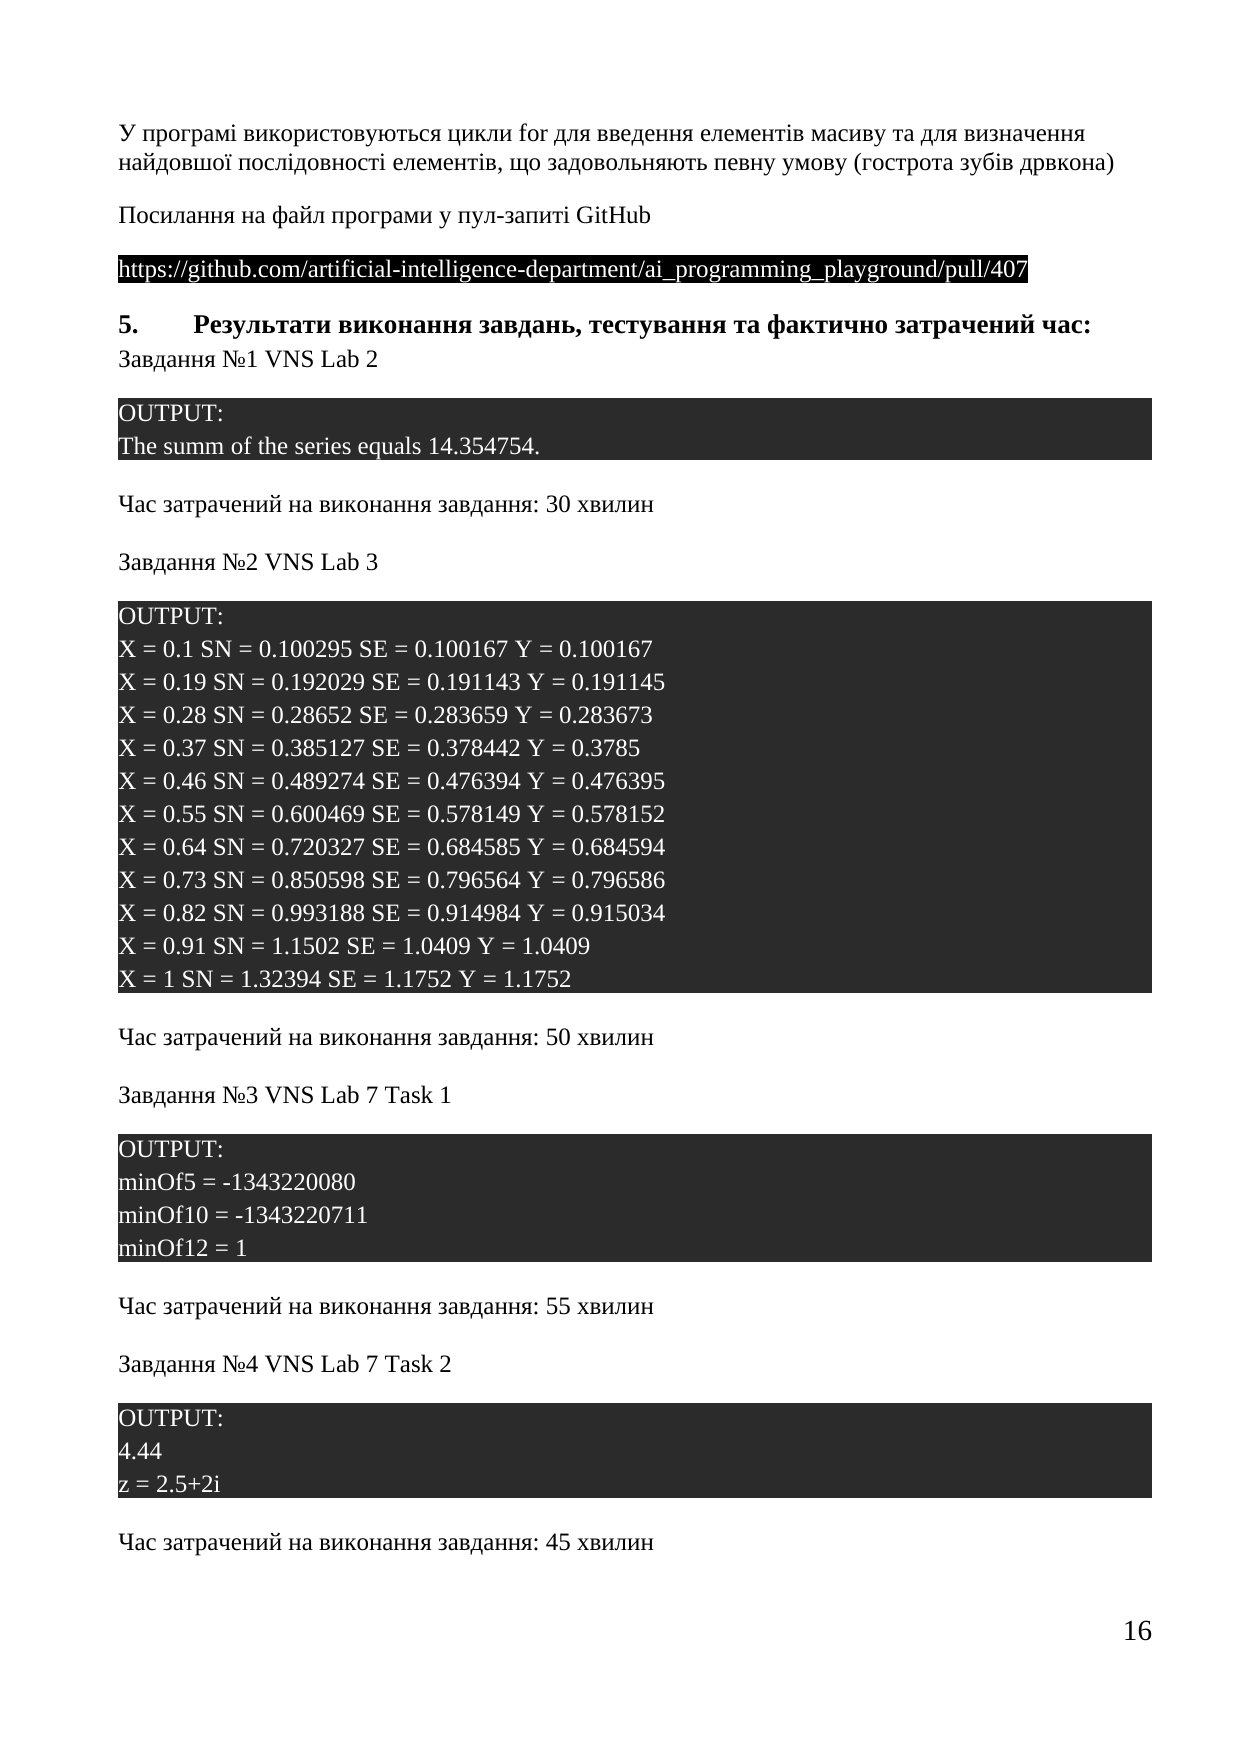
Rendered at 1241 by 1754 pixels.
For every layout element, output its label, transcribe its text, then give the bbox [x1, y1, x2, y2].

text X = 0.64 SN = 0.720327 SE = 0.684585 Y = 0.684594 [118, 832, 1152, 861]
text X = 0.73 SN = 0.850598 SE = 0.796564 Y = 0.796586 [118, 865, 1152, 894]
text X = 0.28 SN = 0.28652 SE = 0.283659 Y = 0.283673 [118, 700, 1152, 729]
text X = 0.1 SN = 0.100295 SE = 0.100167 Y = 0.100167 [118, 634, 1152, 663]
text X = 0.91 SN = 1.1502 SE = 1.0409 Y = 1.0409 [118, 931, 1152, 960]
text Час затрачений на виконання завдання: 45 хвилин [118, 1527, 1152, 1556]
text X = 0.37 SN = 0.385127 SE = 0.378442 Y = 0.3785 [118, 733, 1152, 762]
text minOf5 = -1343220080 [118, 1167, 1152, 1196]
text OUTPUT: [118, 1134, 1152, 1163]
text z = 2.5+2i [118, 1469, 1152, 1498]
text minOf12 = 1 [118, 1233, 1152, 1262]
text OUTPUT: [118, 601, 1152, 629]
text X = 0.55 SN = 0.600469 SE = 0.578149 Y = 0.578152 [118, 799, 1152, 828]
text Час затрачений на виконання завдання: 55 хвилин [118, 1291, 1152, 1320]
text OUTPUT: [118, 398, 1152, 427]
text X = 0.19 SN = 0.192029 SE = 0.191143 Y = 0.191145 [118, 667, 1152, 696]
text Час затрачений на виконання завдання: 30 хвилин [118, 489, 1152, 518]
text Завдання №1 VNS Lab 2 [118, 344, 1152, 373]
text У програмі використовуються цикли for для введення елементів масиву та для визначення найдовшої послідовності елементів, що задовольняють певну умову (гострота зубів дрвкона) [118, 118, 1152, 176]
text Завдання №4 VNS Lab 7 Task 2 [118, 1349, 1152, 1378]
text X = 0.82 SN = 0.993188 SE = 0.914984 Y = 0.915034 [118, 898, 1152, 927]
text X = 0.46 SN = 0.489274 SE = 0.476394 Y = 0.476395 [118, 766, 1152, 795]
text The summ of the series equals 14.354754. [118, 431, 1152, 460]
text 4.44 [118, 1436, 1152, 1465]
text Час затрачений на виконання завдання: 50 хвилин [118, 1022, 1152, 1051]
subtitle 5. Результати виконання завдань, тестування та фактично затрачений час: [118, 308, 1152, 339]
text X = 1 SN = 1.32394 SE = 1.1752 Y = 1.1752 [118, 964, 1152, 993]
text Завдання №2 VNS Lab 3 [118, 547, 1152, 576]
text Завдання №3 VNS Lab 7 Task 1 [118, 1080, 1152, 1109]
text Посилання на файл програми у пул-запиті GitHub [118, 201, 1152, 229]
text OUTPUT: [118, 1403, 1152, 1432]
text https://github.com/artificial-intelligence-department/ai_programming_playground/pull/407 [118, 254, 1152, 283]
text minOf10 = -1343220711 [118, 1200, 1152, 1229]
